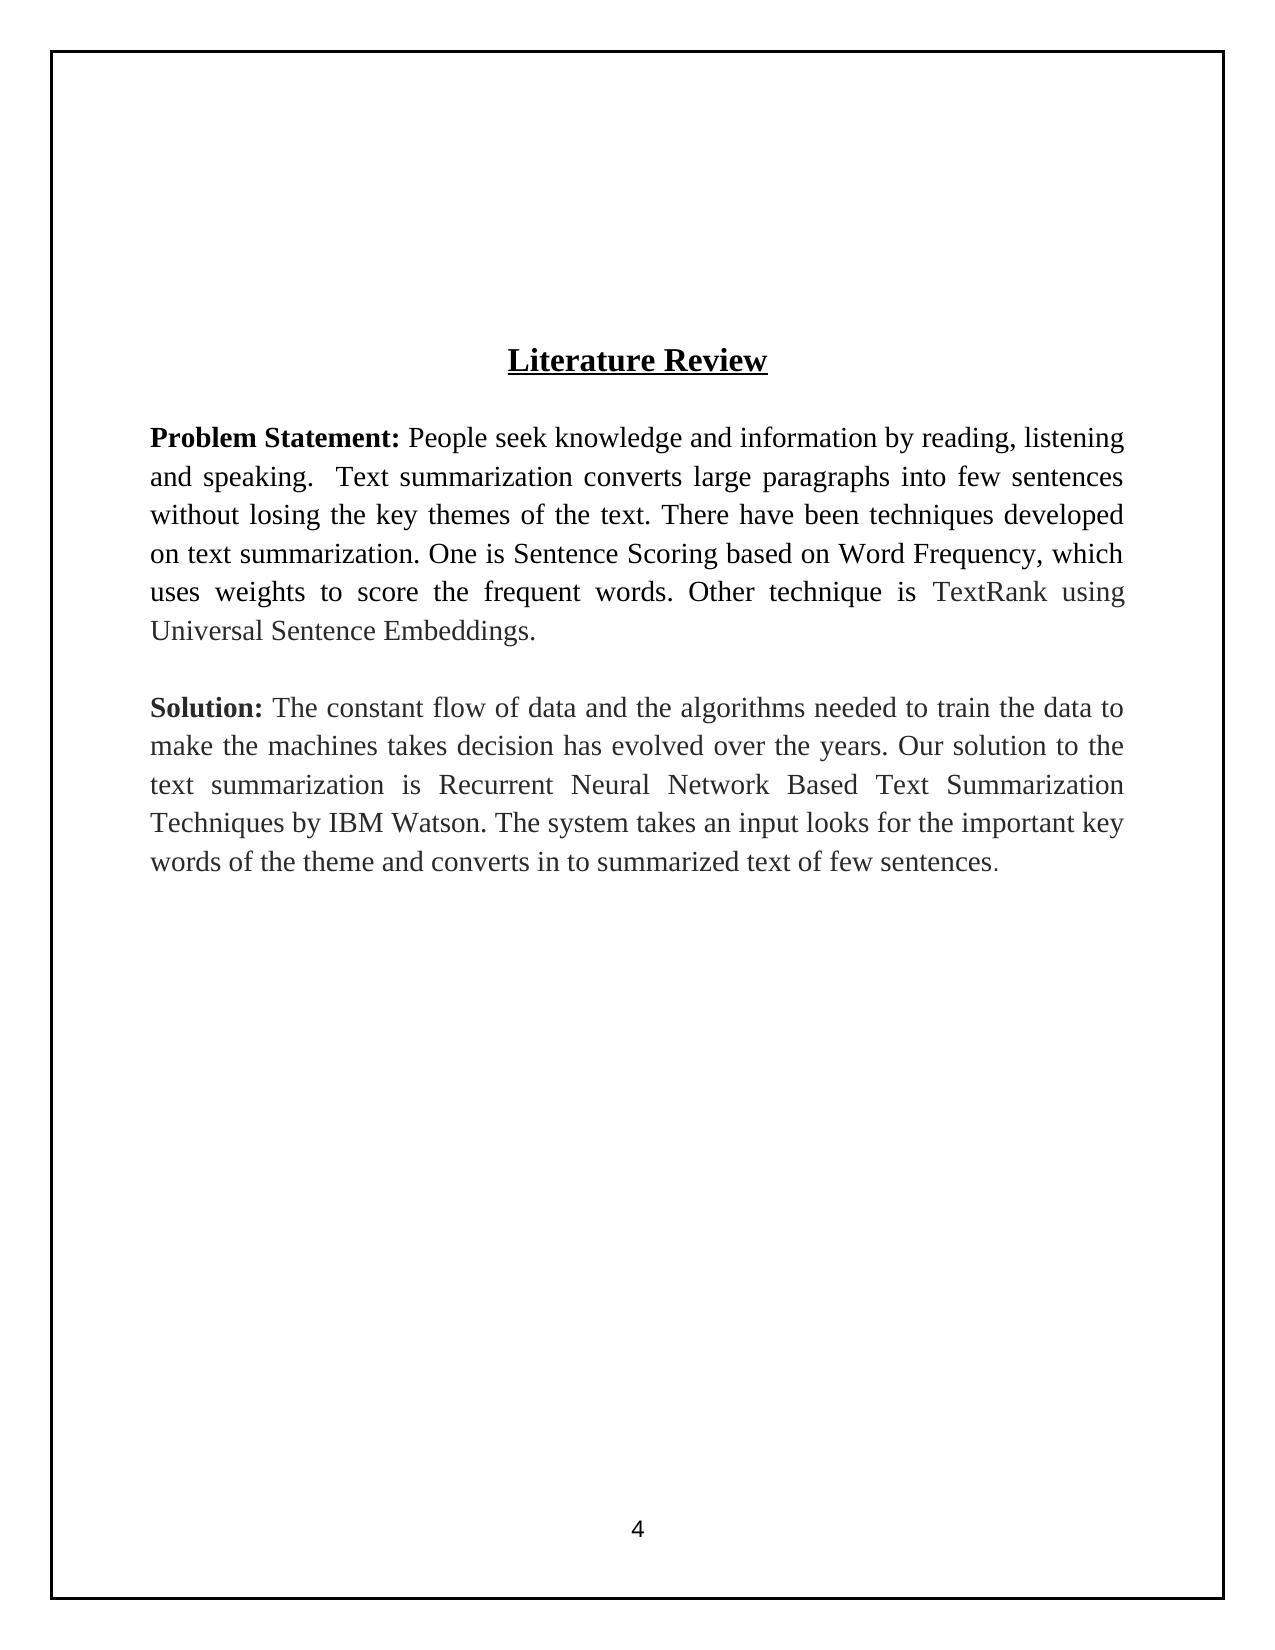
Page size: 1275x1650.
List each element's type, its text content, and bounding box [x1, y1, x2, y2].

text Problem Statement: People seek knowledge and information by reading, listening and speaking. Text summarization converts large paragraphs into few sentences without losing the key themes of the text. There have been techniques developed on text summarization. One is Sentence Scoring based on Word Frequency, which uses weights to score the frequent words. Other technique is TextRank using Universal Sentence Embeddings. [150, 420, 1125, 646]
text Solution: The constant flow of data and the algorithms needed to train the data to make the machines takes decision has evolved over the years. Our solution to the text summarization is Recurrent Neural Network Based Text Summarization Techniques by IBM Watson. The system takes an input looks for the important key words of the theme and converts in to summarized text of few sentences. [150, 690, 1125, 878]
text Literature Review [150, 340, 1125, 378]
